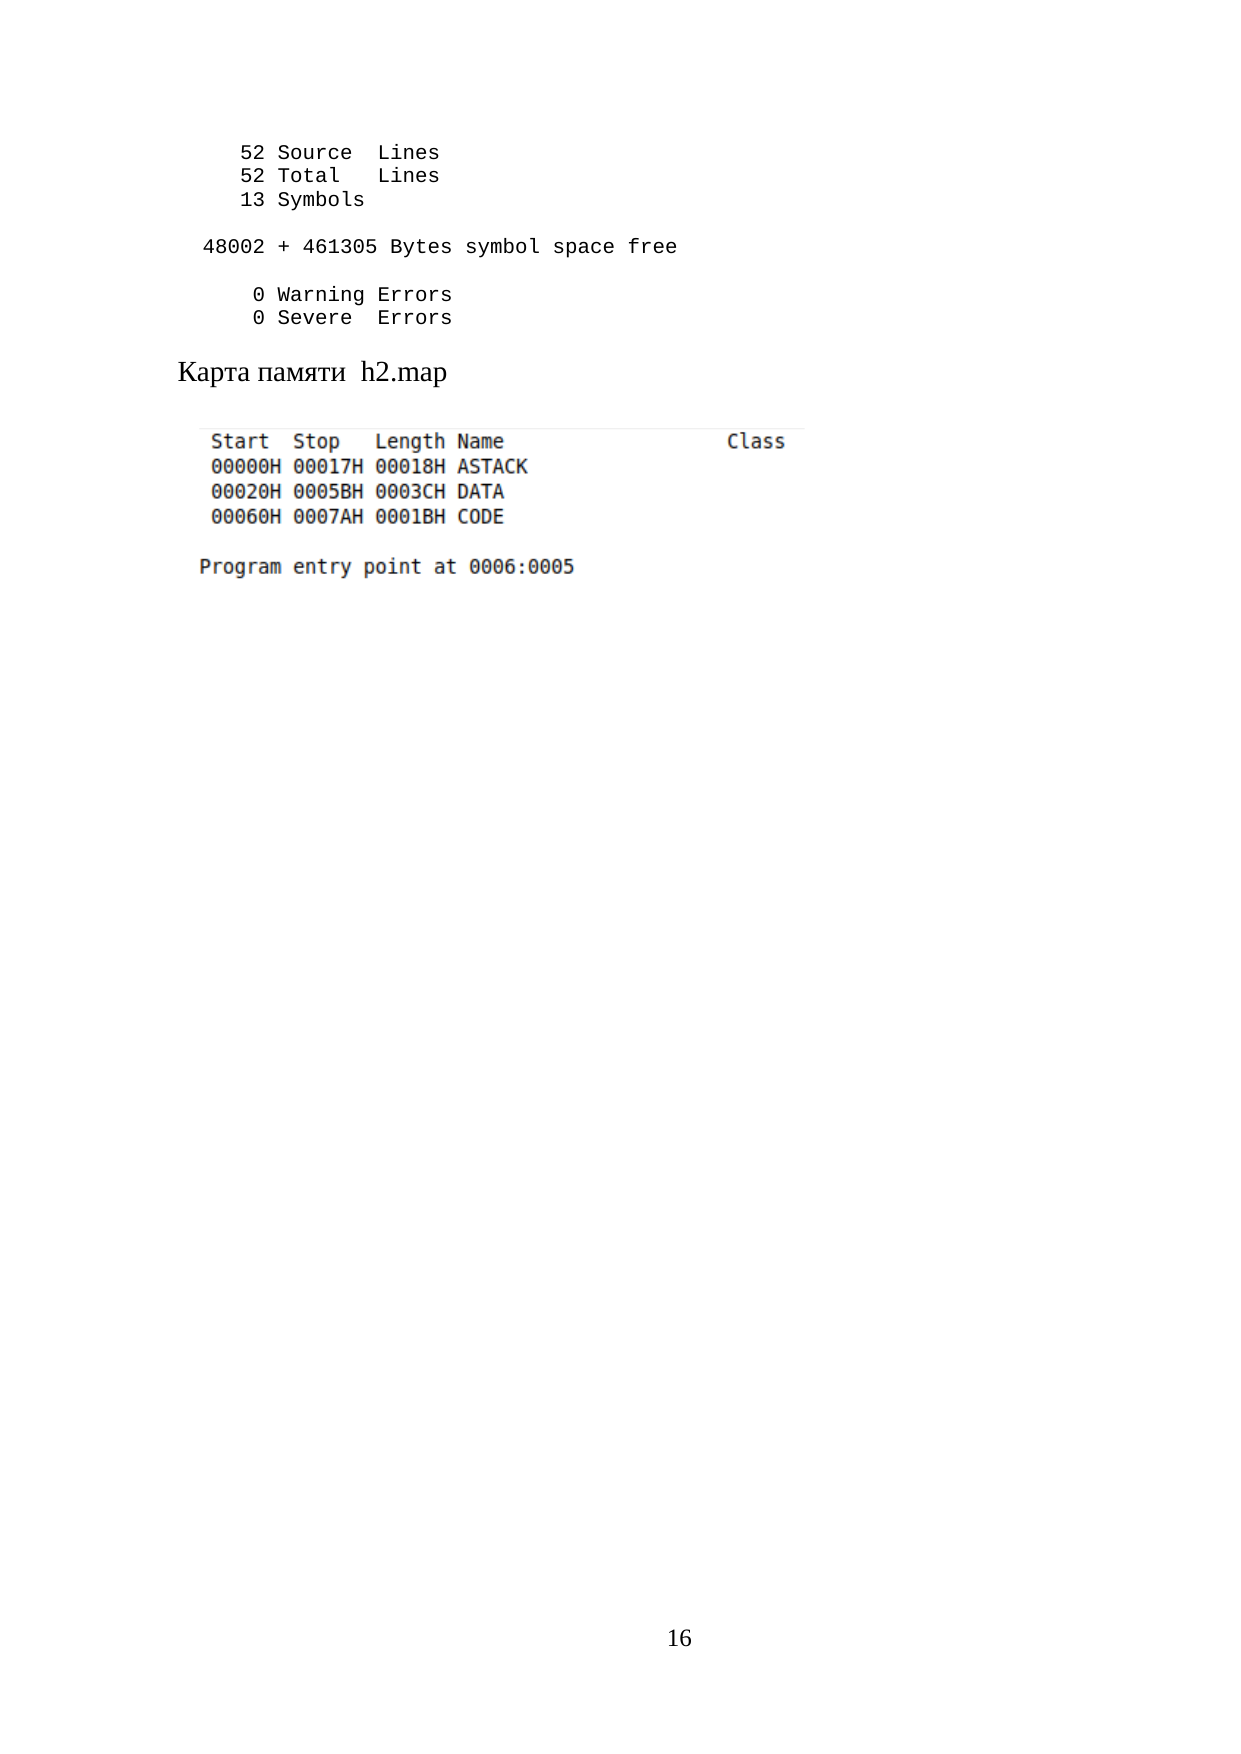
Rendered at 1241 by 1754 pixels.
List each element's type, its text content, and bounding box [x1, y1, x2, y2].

text 13 Symbols [177, 189, 1181, 213]
text 0 Severe Errors [177, 307, 1181, 331]
picture [198, 428, 805, 599]
text 0 Warning Errors [177, 284, 1181, 307]
text Карта памяти h2.map [177, 354, 1181, 388]
text 48002 + 461305 Bytes symbol space free [177, 236, 1181, 260]
text 52 Source Lines [177, 142, 1181, 165]
text 52 Total Lines [177, 165, 1181, 189]
